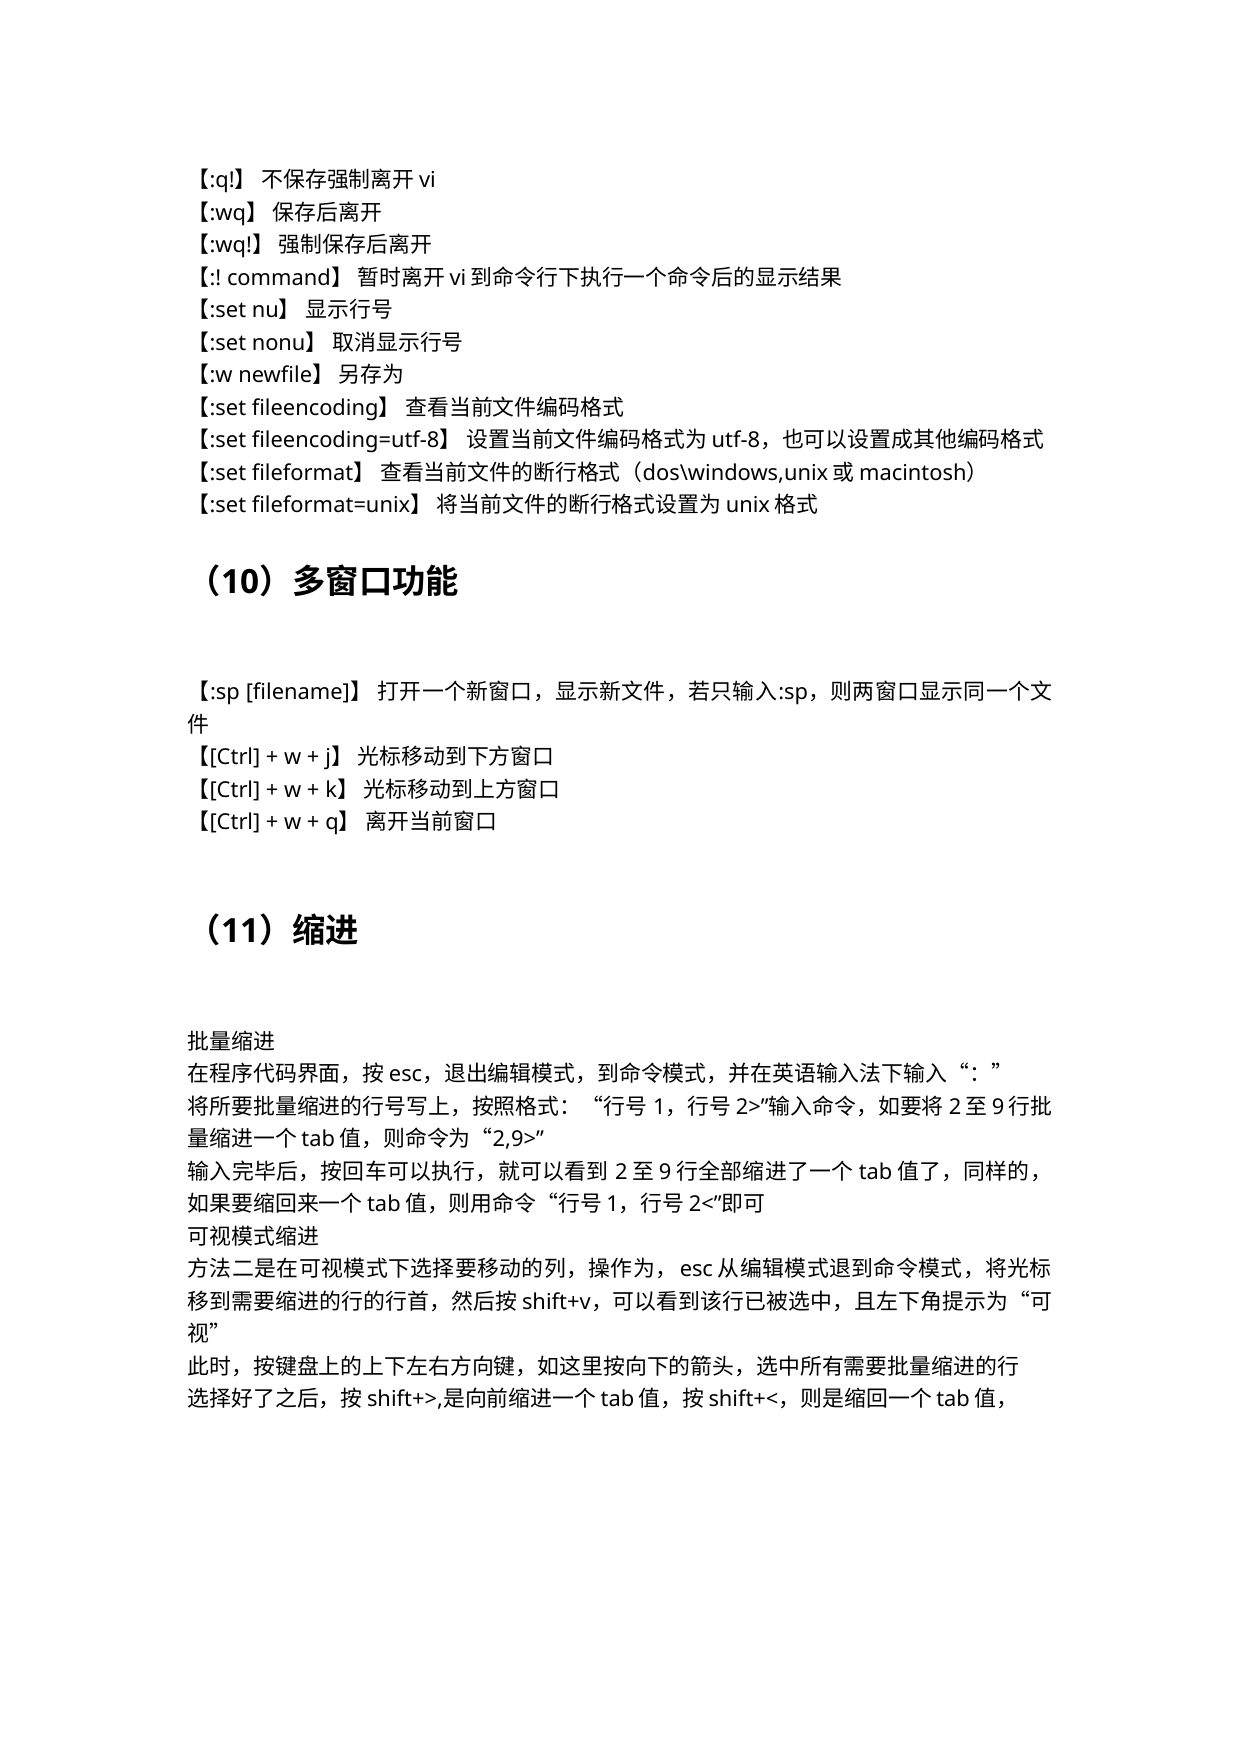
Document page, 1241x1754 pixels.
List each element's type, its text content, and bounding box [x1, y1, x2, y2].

text 输入完毕后，按回车可以执行，就可以看到2至9行全部缩进了一个tab值了，同样的，如果要缩回来一个tab值，则用命令“行号1，行号2<”即可 [187, 1153, 1053, 1218]
text 方法二是在可视模式下选择要移动的列，操作为，esc从编辑模式退到命令模式，将光标移到需要缩进的行的行首，然后按shift+v，可以看到该行已被选中，且左下角提示为“可视” [187, 1251, 1053, 1348]
text 在程序代码界面，按esc，退出编辑模式，到命令模式，并在英语输入法下输入“：” [187, 1056, 1053, 1088]
text 可视模式缩进 [187, 1218, 1053, 1251]
text 将所要批量缩进的行号写上，按照格式：“行号1，行号2>”输入命令，如要将2至9行批量缩进一个tab值，则命令为“2,9>” [187, 1088, 1053, 1153]
subtitle 缩进 [187, 896, 1053, 961]
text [187, 162, 1053, 519]
subtitle 多窗口功能 [187, 547, 1053, 612]
text 此时，按键盘上的上下左右方向键，如这里按向下的箭头，选中所有需要批量缩进的行 [187, 1348, 1053, 1381]
text 批量缩进 [187, 1023, 1053, 1056]
text 选择好了之后，按shift+>,是向前缩进一个tab值，按shift+<，则是缩回一个tab值， [187, 1381, 1053, 1413]
text 【:sp [filename]】 打开一个新窗口，显示新文件，若只输入:sp，则两窗口显示同一个文件 【[Ctrl] + w + j】 光标移动到下方窗口 【[Ctrl] + w + k】 光标移动到上方窗口 【[Ctrl] + w + q】 离开当前窗口 [187, 674, 1053, 836]
